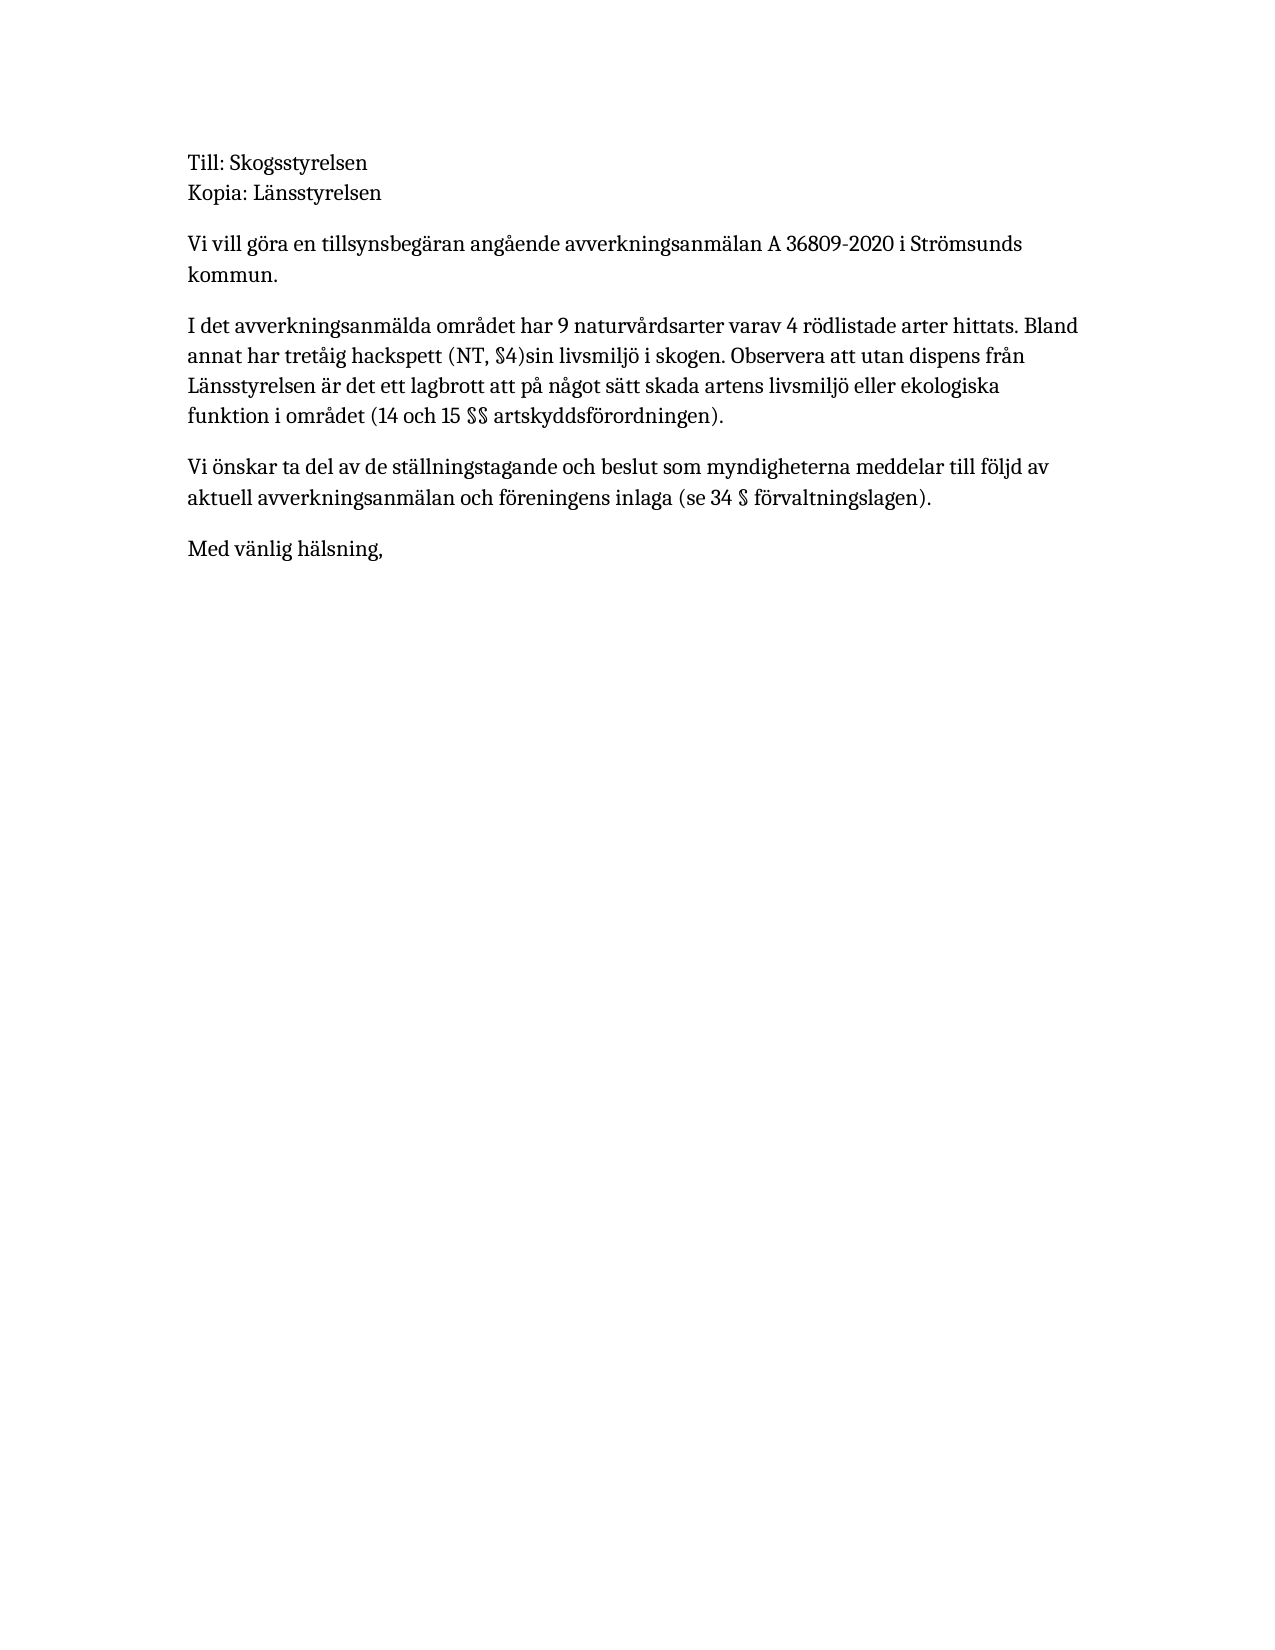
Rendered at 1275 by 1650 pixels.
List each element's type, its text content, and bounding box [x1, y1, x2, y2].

text Till: Skogsstyrelsen Kopia: Länsstyrelsen [187, 150, 1087, 207]
text I det avverkningsanmälda området har 9 naturvårdsarter varav 4 rödlistade arter hittats. Bland annat har tretåig hackspett (NT, §4)sin livsmiljö i skogen. Observera att utan dispens från Länsstyrelsen är det ett lagbrott att på något sätt skada artens livsmiljö eller ekologiska funktion i området (14 och 15 §§ artskyddsförordningen). [187, 312, 1087, 429]
text Vi önskar ta del av de ställningstagande och beslut som myndigheterna meddelar till följd av aktuell avverkningsanmälan och föreningens inlaga (se 34 § förvaltningslagen). [187, 454, 1087, 511]
text Vi vill göra en tillsynsbegäran angående avverkningsanmälan A 36809-2020 i Strömsunds kommun. [187, 231, 1087, 288]
text Med vänlig hälsning, [187, 535, 1087, 592]
